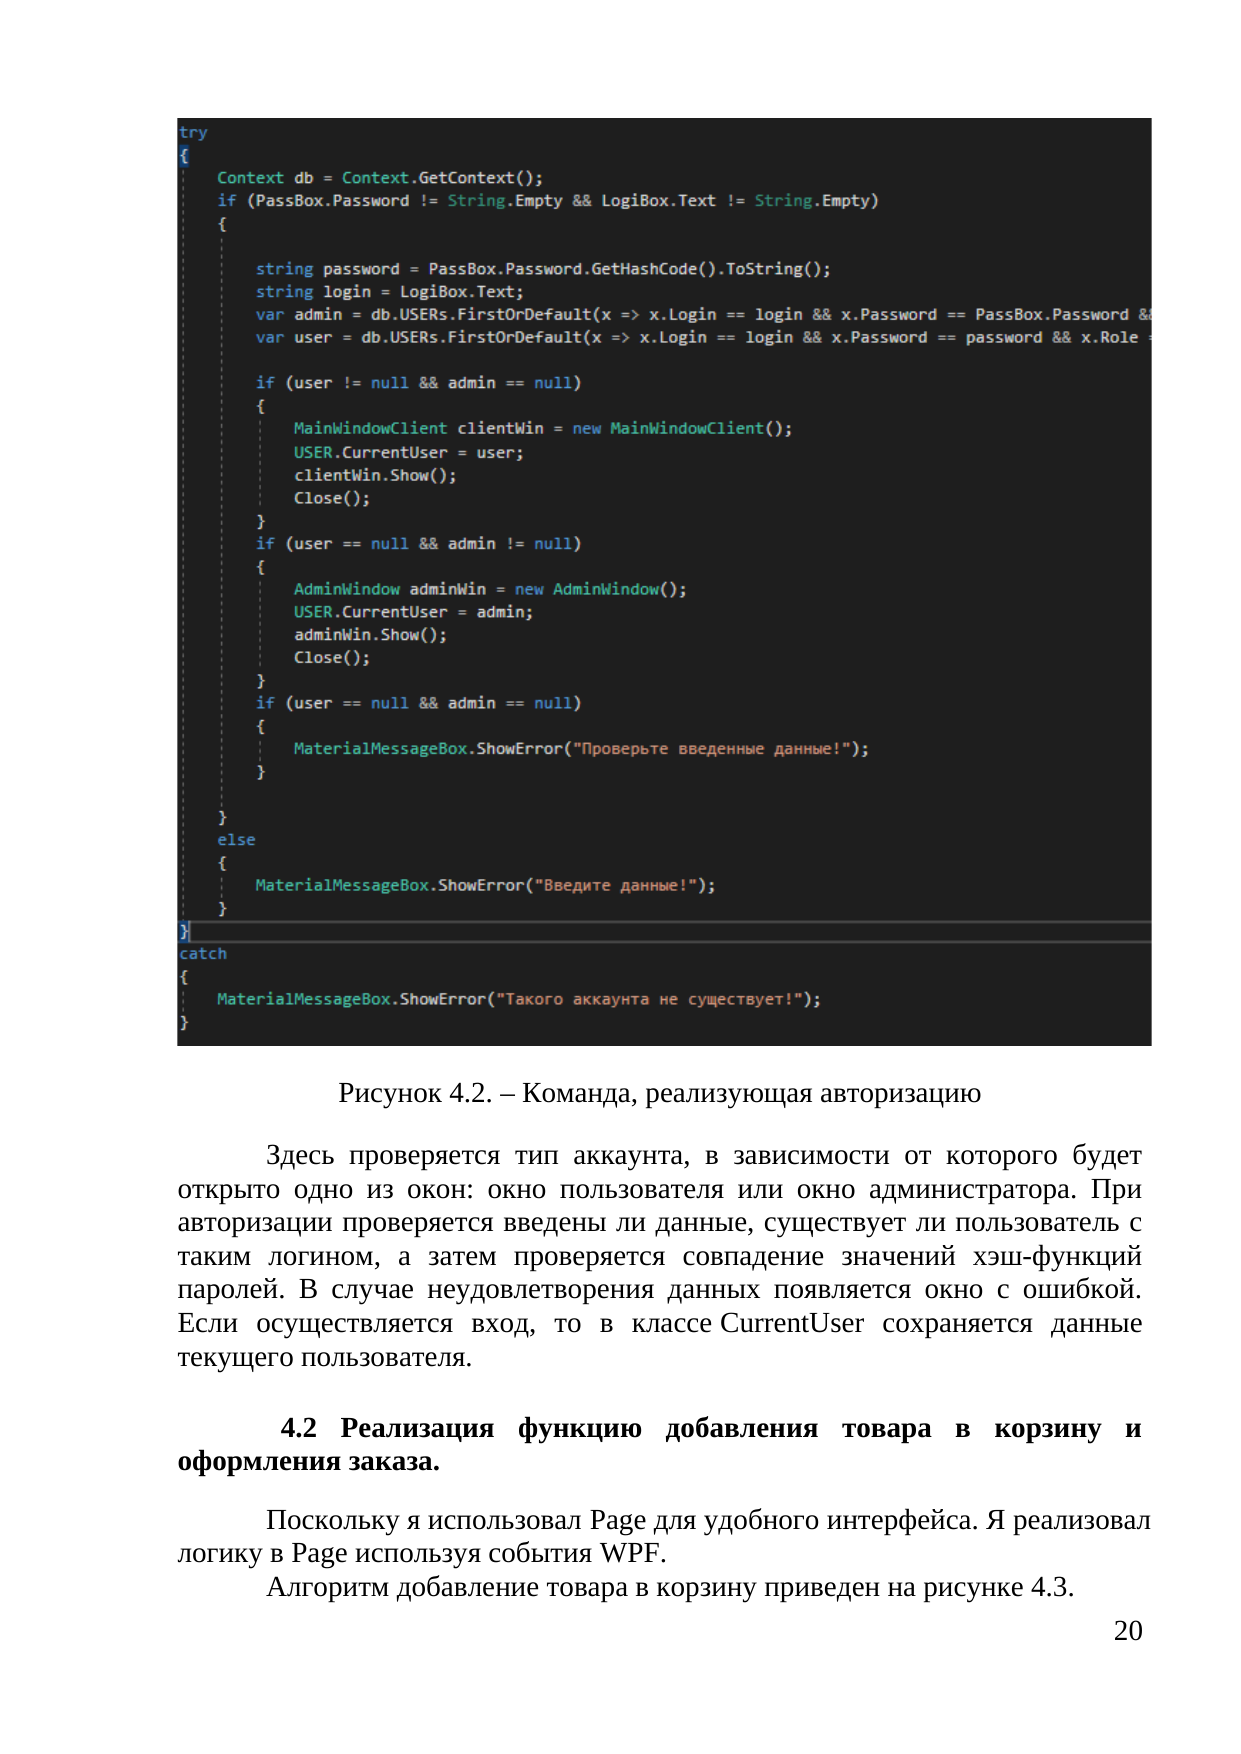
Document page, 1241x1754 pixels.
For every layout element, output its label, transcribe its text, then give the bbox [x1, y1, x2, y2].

text Рисунок 4.2. – Команда, реализующая авторизацию [177, 1075, 1143, 1108]
text Алгоритм добавление товара в корзину приведен на рисунке 4.3. [177, 1569, 1152, 1603]
subtitle 4.2 Реализация функцию добавления товара в корзину и оформления заказа. [177, 1410, 1143, 1477]
text Здесь проверяется тип аккаунта, в зависимости от которого будет открыто одно из окон: окно пользователя или окно администратора. При авторизации проверяется введены ли данные, существует ли пользователь с таким логином, а затем проверяется совпадение значений хэш-функций паролей. В случае неудовлетворения данных появляется окно с ошибкой. Если осуществляется вход, то в классе CurrentUser сохраняется данные текущего пользователя. [177, 1137, 1143, 1372]
text Поскольку я использовал Page для удобного интерфейса. Я реализовал логику в Page используя события WPF. [177, 1502, 1152, 1569]
picture [177, 118, 1152, 1046]
